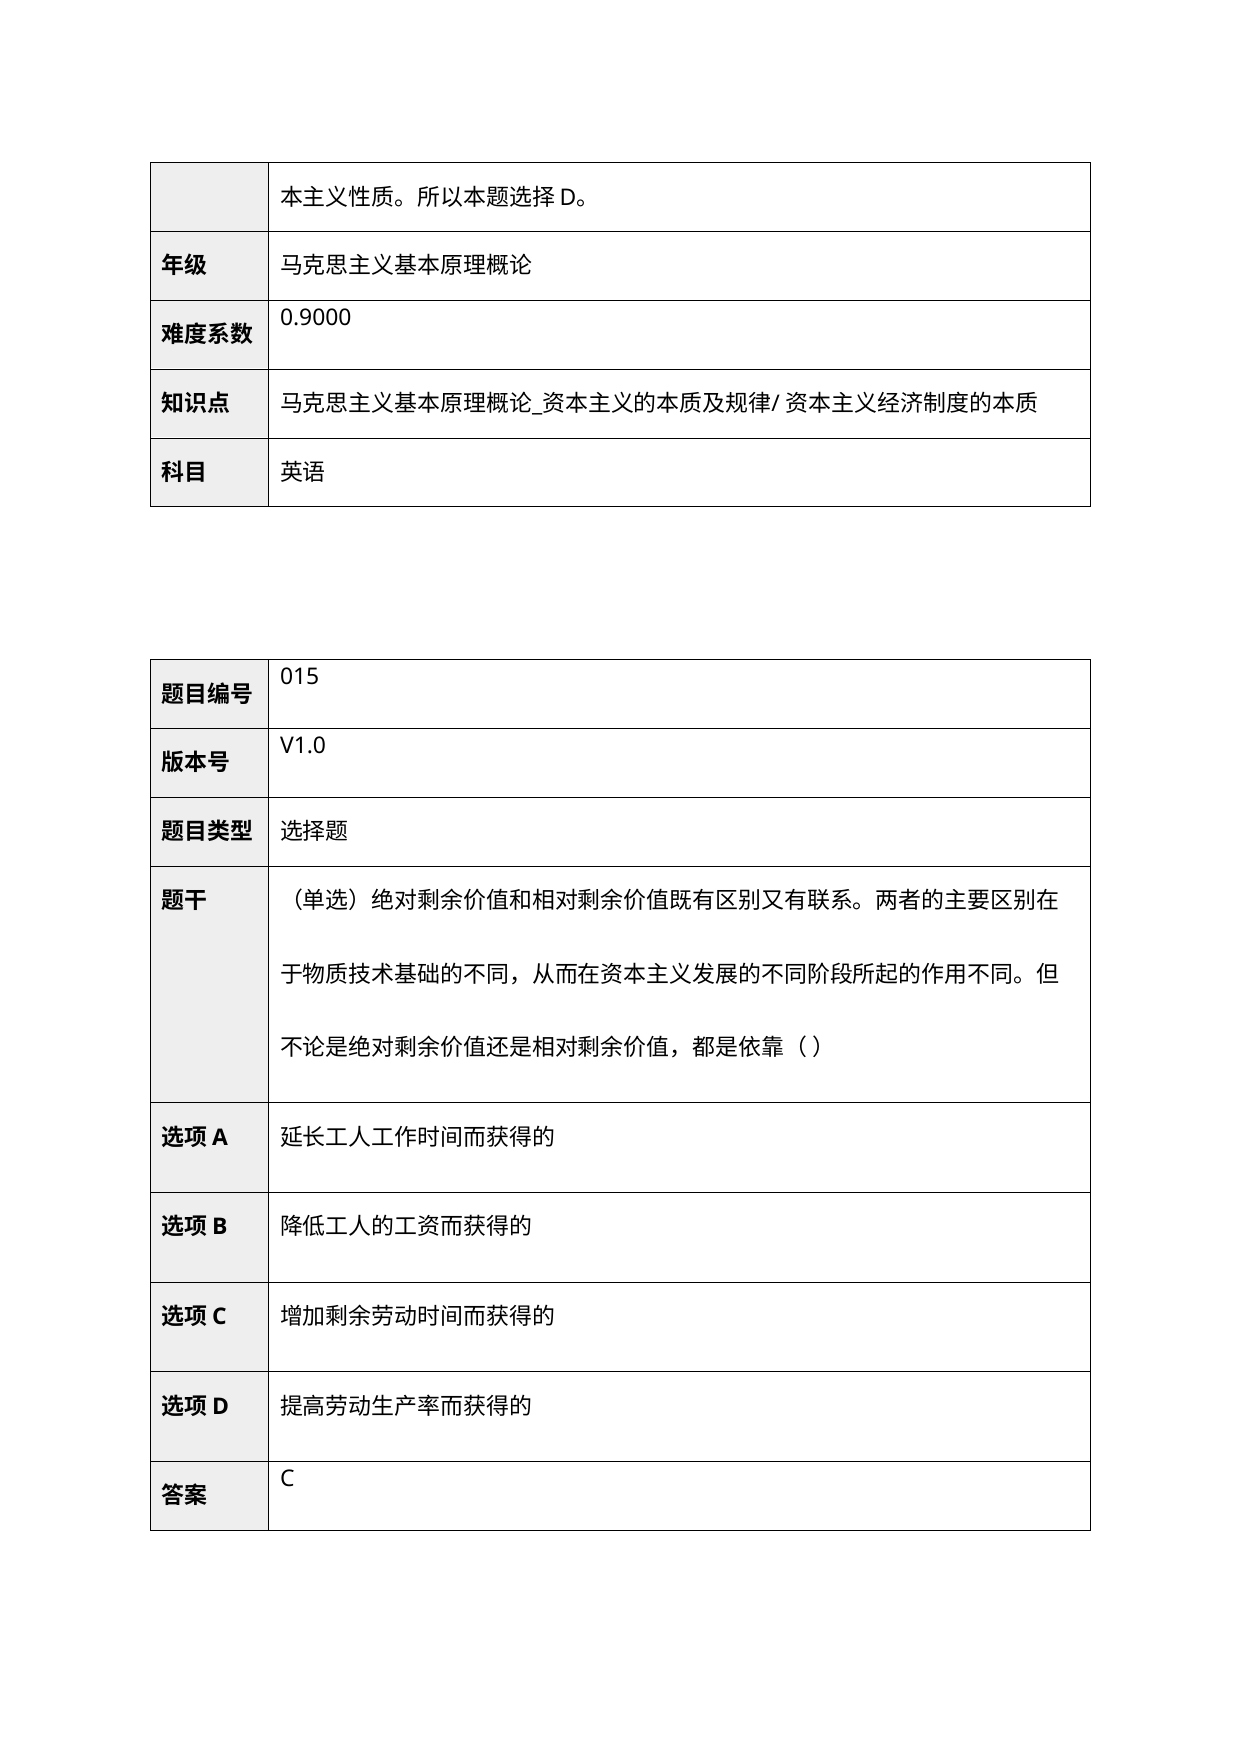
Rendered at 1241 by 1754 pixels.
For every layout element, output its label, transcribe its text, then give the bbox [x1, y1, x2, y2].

table_cell 知识点 [151, 370, 268, 437]
table_cell 选项A [151, 1103, 268, 1192]
table_cell 解析 [151, 163, 268, 231]
table_cell 年级 [151, 232, 268, 300]
table_cell 答案 [151, 1462, 268, 1530]
table_cell 增加剩余劳动时间而获得的 [269, 1283, 1090, 1371]
table_cell 降低工人的工资而获得的 [269, 1193, 1090, 1282]
table_cell 题干 [151, 867, 268, 1102]
table_cell 选项D [151, 1372, 268, 1461]
table_cell 题目类型 [151, 798, 268, 866]
table_header 题目编号 [151, 660, 268, 728]
table_cell 选择题 [269, 798, 1090, 866]
table_cell 选项C [151, 1283, 268, 1371]
table_cell 马克思主义基本原理概论 [269, 232, 1090, 300]
table_header 015 [269, 660, 1090, 728]
table_cell 难度系数 [151, 301, 268, 368]
table_cell 0.9000 [269, 301, 1090, 368]
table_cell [269, 163, 1090, 231]
table_cell （单选）绝对剩余价值和相对剩余价值既有区别又有联系。两者的主要区别在于物质技术基础的不同，从而在资本主义发展的不同阶段所起的作用不同。但不论是绝对剩余价值还是相对剩余价值，都是依靠（ ） [269, 867, 1090, 1102]
table_cell 马克思主义基本原理概论_资本主义的本质及规律/ 资本主义经济制度的本质 [269, 370, 1090, 437]
table_cell 英语 [269, 439, 1090, 506]
table_cell 延长工人工作时间而获得的 [269, 1103, 1090, 1192]
table_cell C [269, 1462, 1090, 1530]
table_cell 选项B [151, 1193, 268, 1282]
table_cell 科目 [151, 439, 268, 506]
table_cell 版本号 [151, 729, 268, 797]
table_cell 提高劳动生产率而获得的 [269, 1372, 1090, 1461]
table_cell V1.0 [269, 729, 1090, 797]
